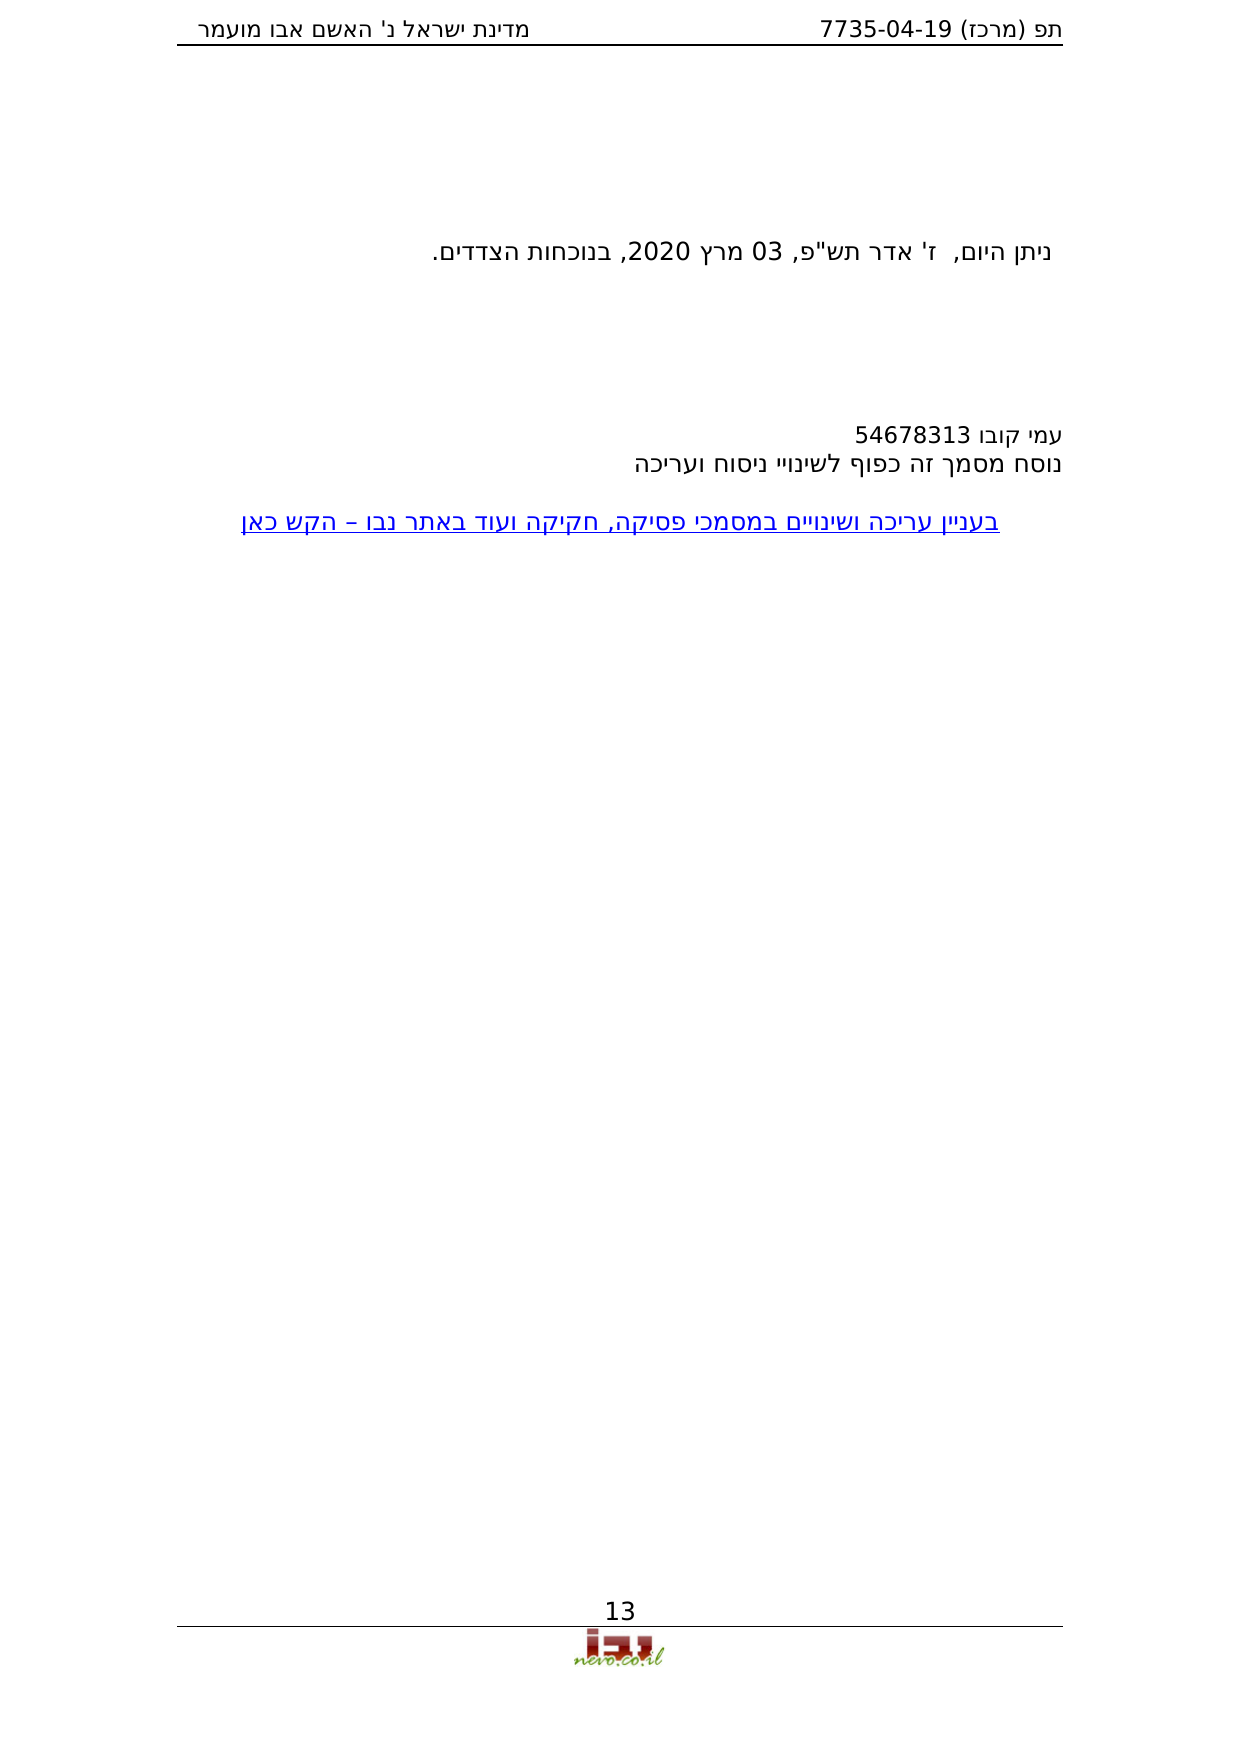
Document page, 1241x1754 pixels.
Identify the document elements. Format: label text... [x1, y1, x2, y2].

picture [574, 1628, 666, 1667]
text נוסח מסמך זה כפוף לשינויי ניסוח ועריכה [177, 449, 1063, 478]
text בעניין עריכה ושינויים במסמכי פסיקה, חקיקה ועוד באתר נבו – הקש כאן [177, 507, 1063, 536]
text 54678313ניתן היום, ז' אדר תש"פ, 03 מרץ 2020, בנוכחות הצדדים. [177, 237, 1063, 266]
text עמי קובו 54678313 [177, 422, 1063, 449]
